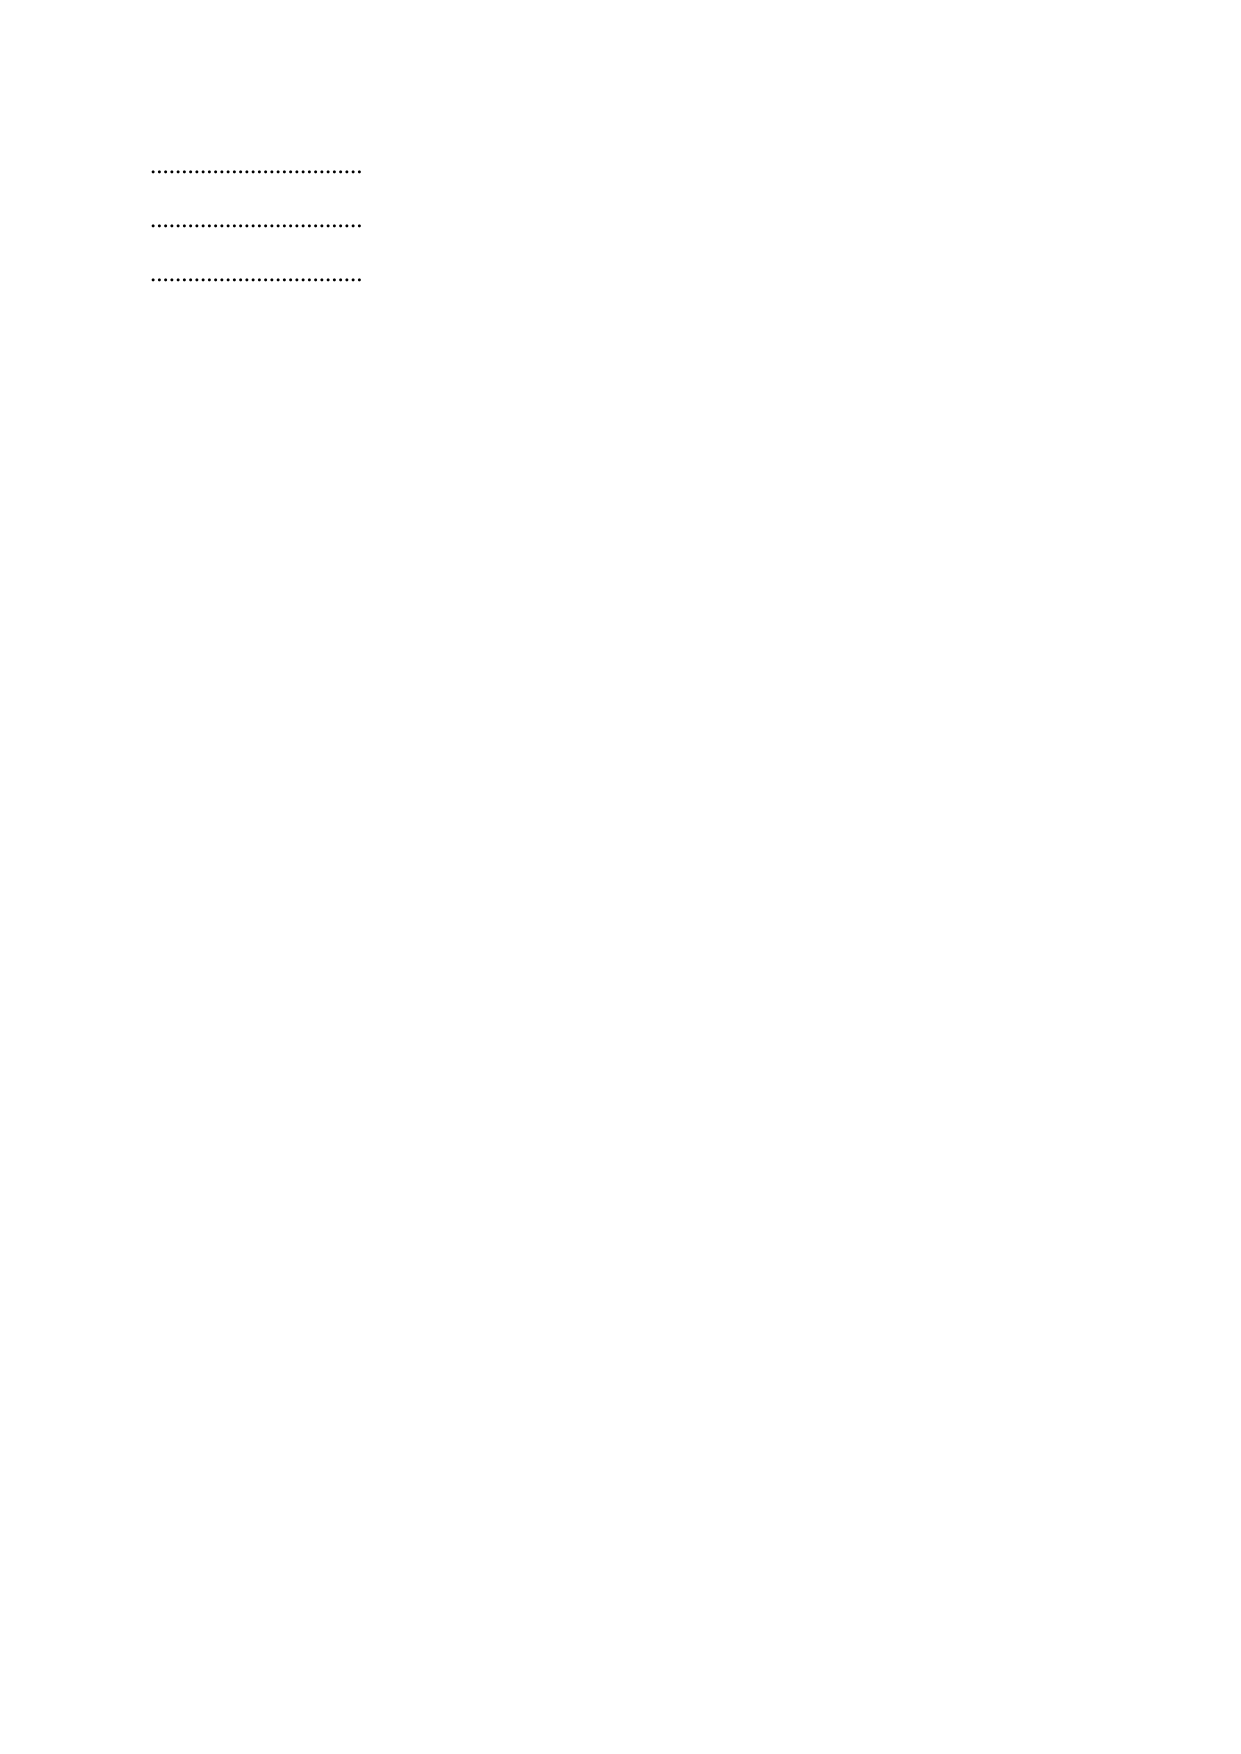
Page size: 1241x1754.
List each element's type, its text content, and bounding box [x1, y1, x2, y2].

text .................................. [150, 258, 1090, 286]
text .................................. [150, 204, 1090, 233]
text .................................. [150, 150, 1090, 179]
